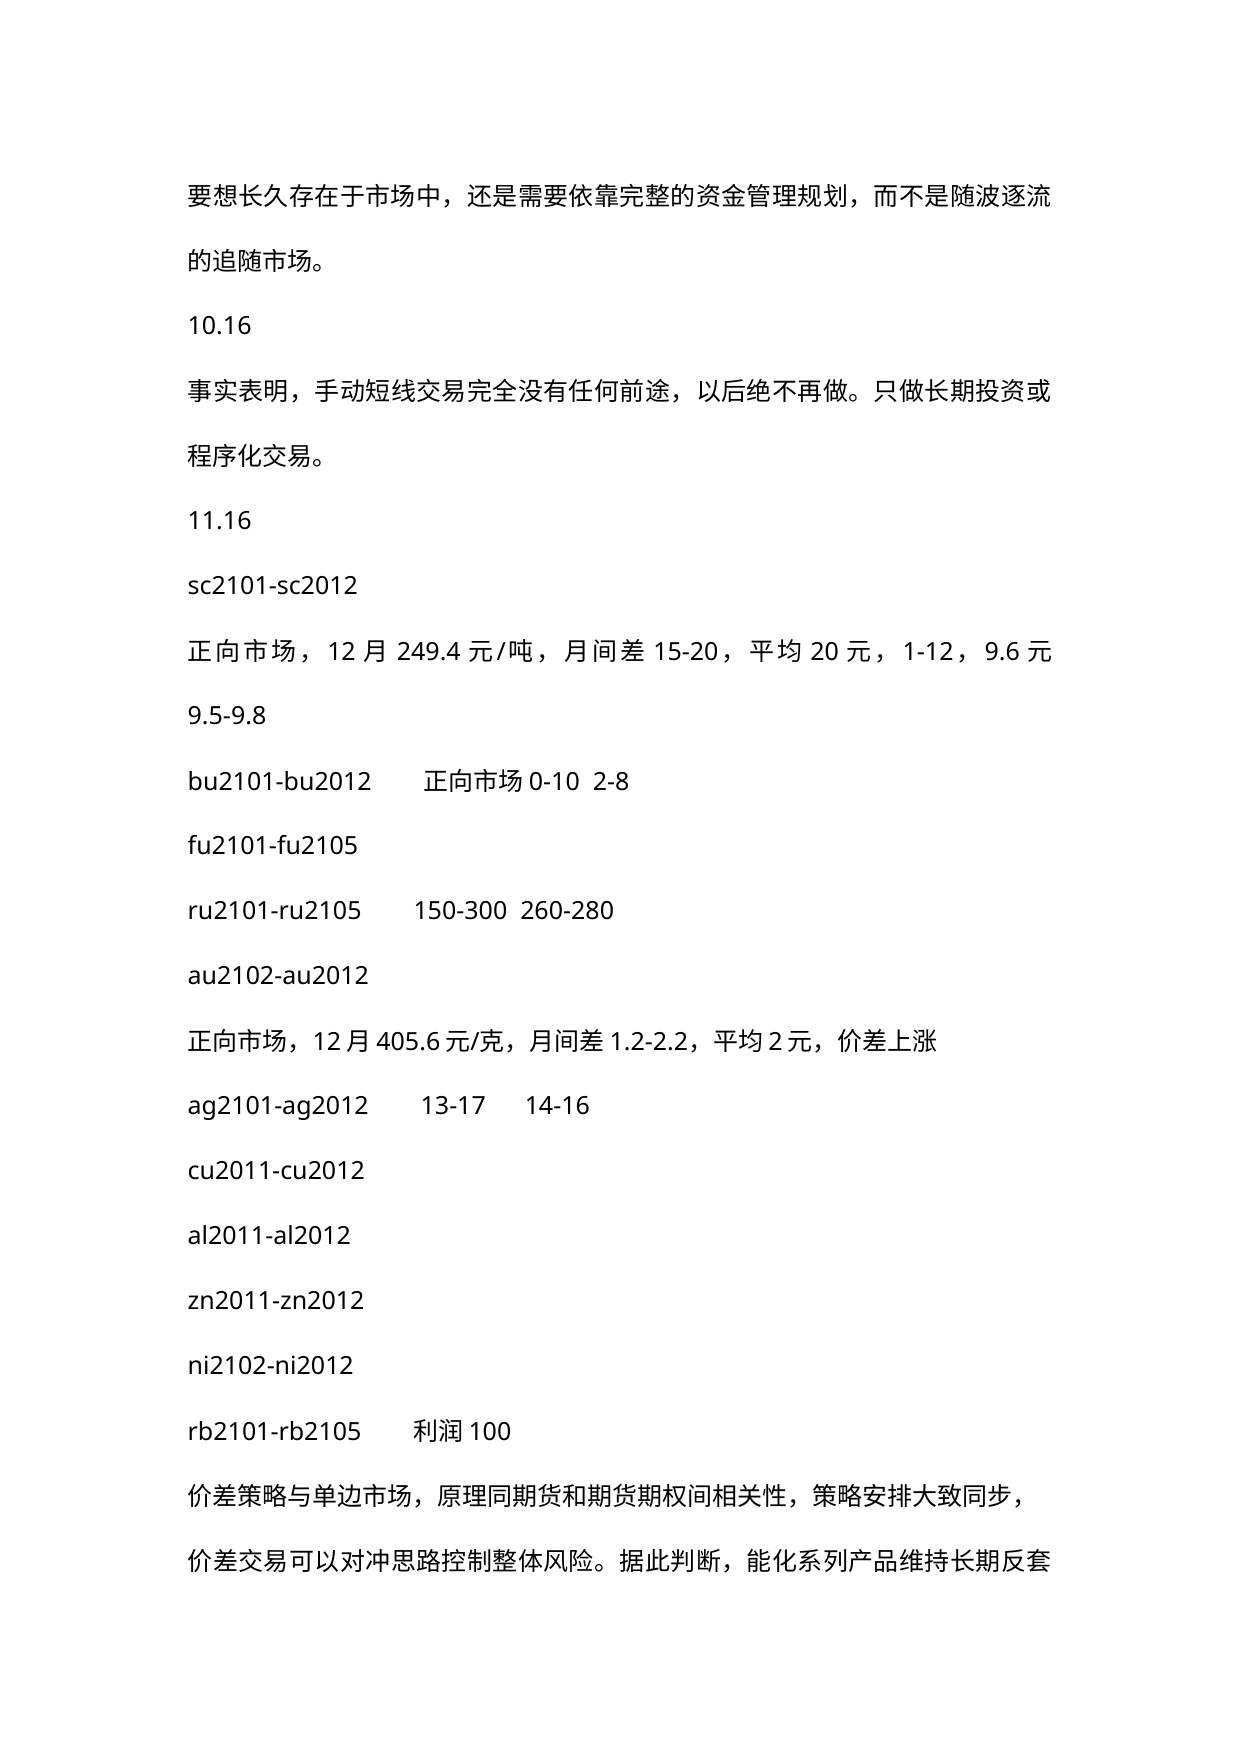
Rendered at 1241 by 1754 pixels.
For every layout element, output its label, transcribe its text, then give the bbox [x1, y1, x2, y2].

text fu2101-fu2105 [187, 812, 1053, 877]
text 10.16 [187, 292, 1053, 357]
text 事实表明，手动短线交易完全没有任何前途，以后绝不再做。只做长期投资或程序化交易。 [187, 357, 1053, 487]
text 正向市场，12月249.4元/吨，月间差15-20，平均20元，1-12，9.6元 9.5-9.8 [187, 617, 1053, 747]
text 11.16 [187, 487, 1053, 552]
text ni2102-ni2012 [187, 1332, 1053, 1397]
text 价差策略与单边市场，原理同期货和期货期权间相关性，策略安排大致同步， [187, 1462, 1053, 1527]
text 正向市场，12月405.6元/克，月间差1.2-2.2，平均2元，价差上涨 [187, 1007, 1053, 1072]
text sc2101-sc2012 [187, 552, 1053, 617]
text zn2011-zn2012 [187, 1267, 1053, 1332]
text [187, 162, 1053, 292]
text al2011-al2012 [187, 1202, 1053, 1267]
text au2102-au2012 [187, 942, 1053, 1007]
text ag2101-ag2012 13-17 14-16 [187, 1072, 1053, 1137]
text rb2101-rb2105 利润100 [187, 1397, 1053, 1462]
text ru2101-ru2105 150-300 260-280 [187, 877, 1053, 942]
text bu2101-bu2012 正向市场0-10 2-8 [187, 747, 1053, 812]
text cu2011-cu2012 [187, 1137, 1053, 1202]
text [187, 1527, 1053, 1592]
